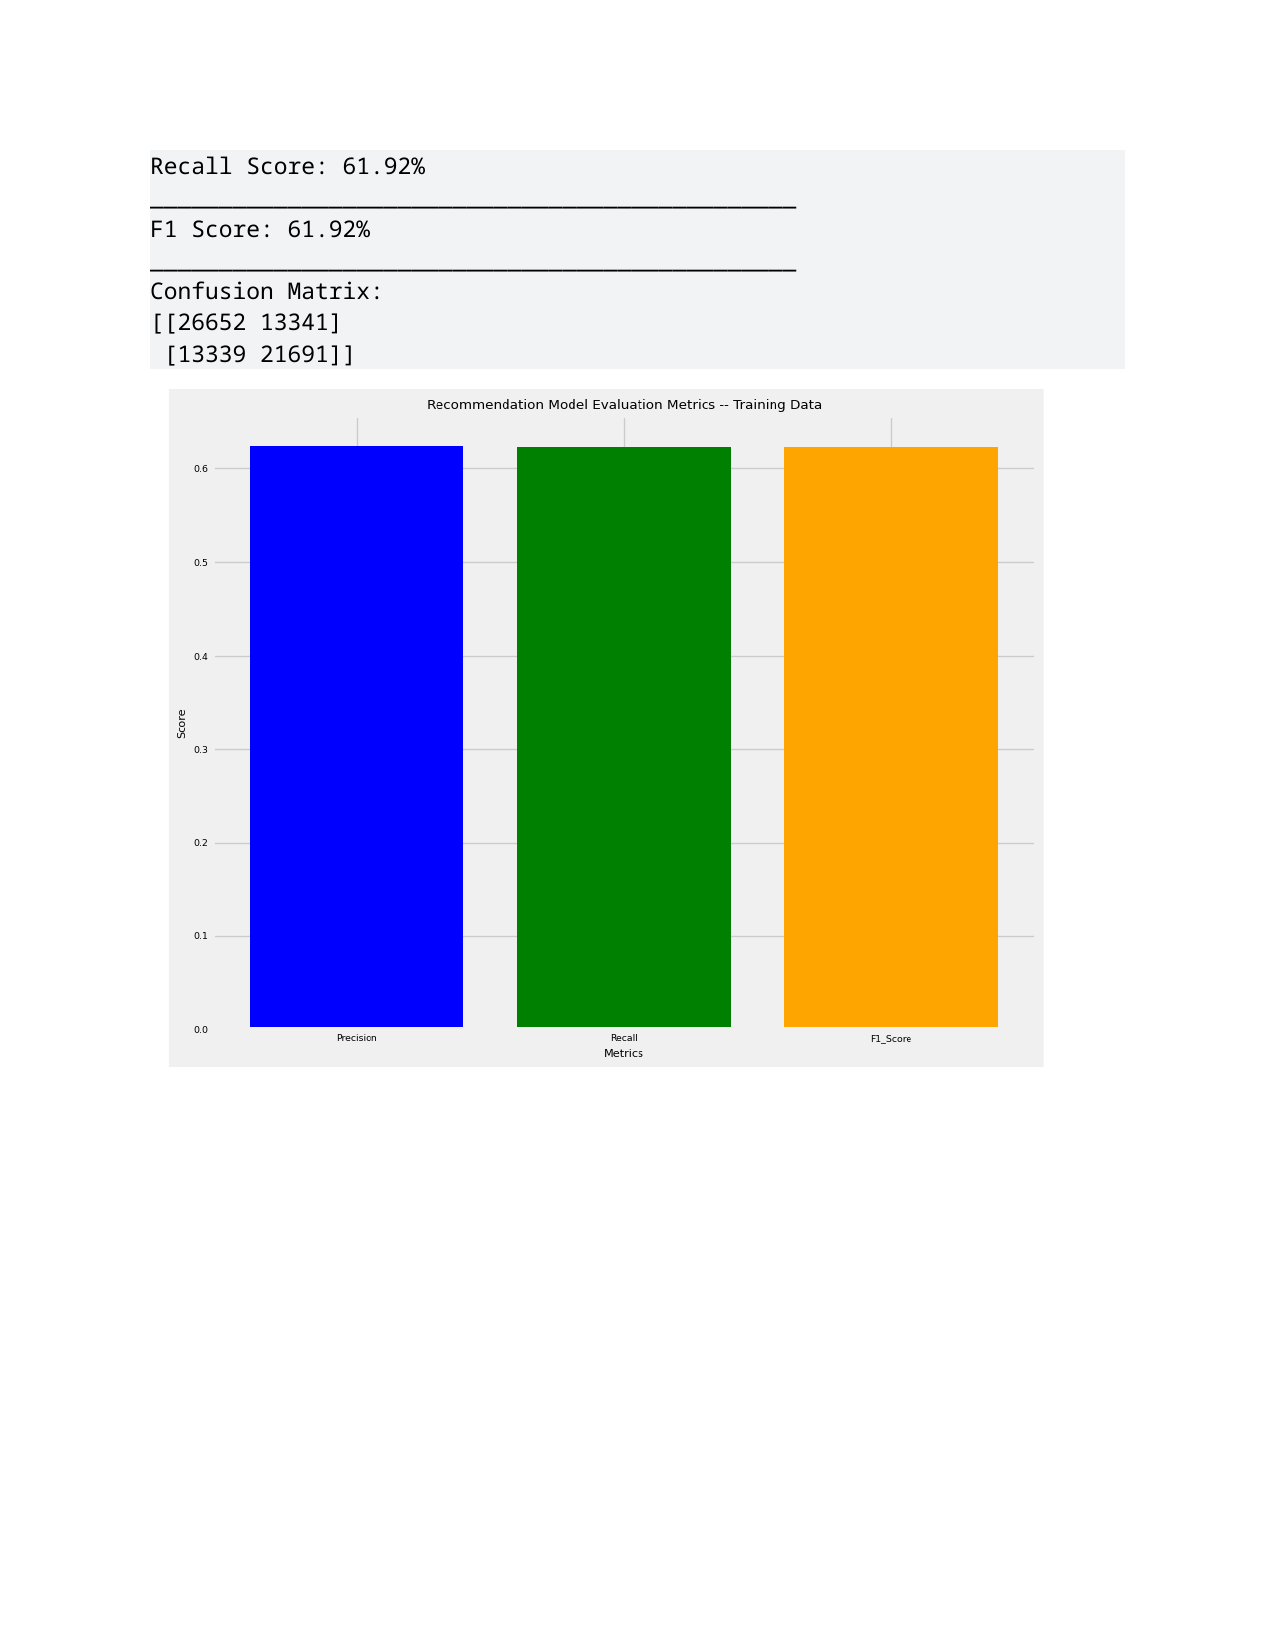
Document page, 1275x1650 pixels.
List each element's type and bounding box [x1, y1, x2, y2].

picture [168, 389, 1044, 1067]
text [150, 150, 1125, 369]
